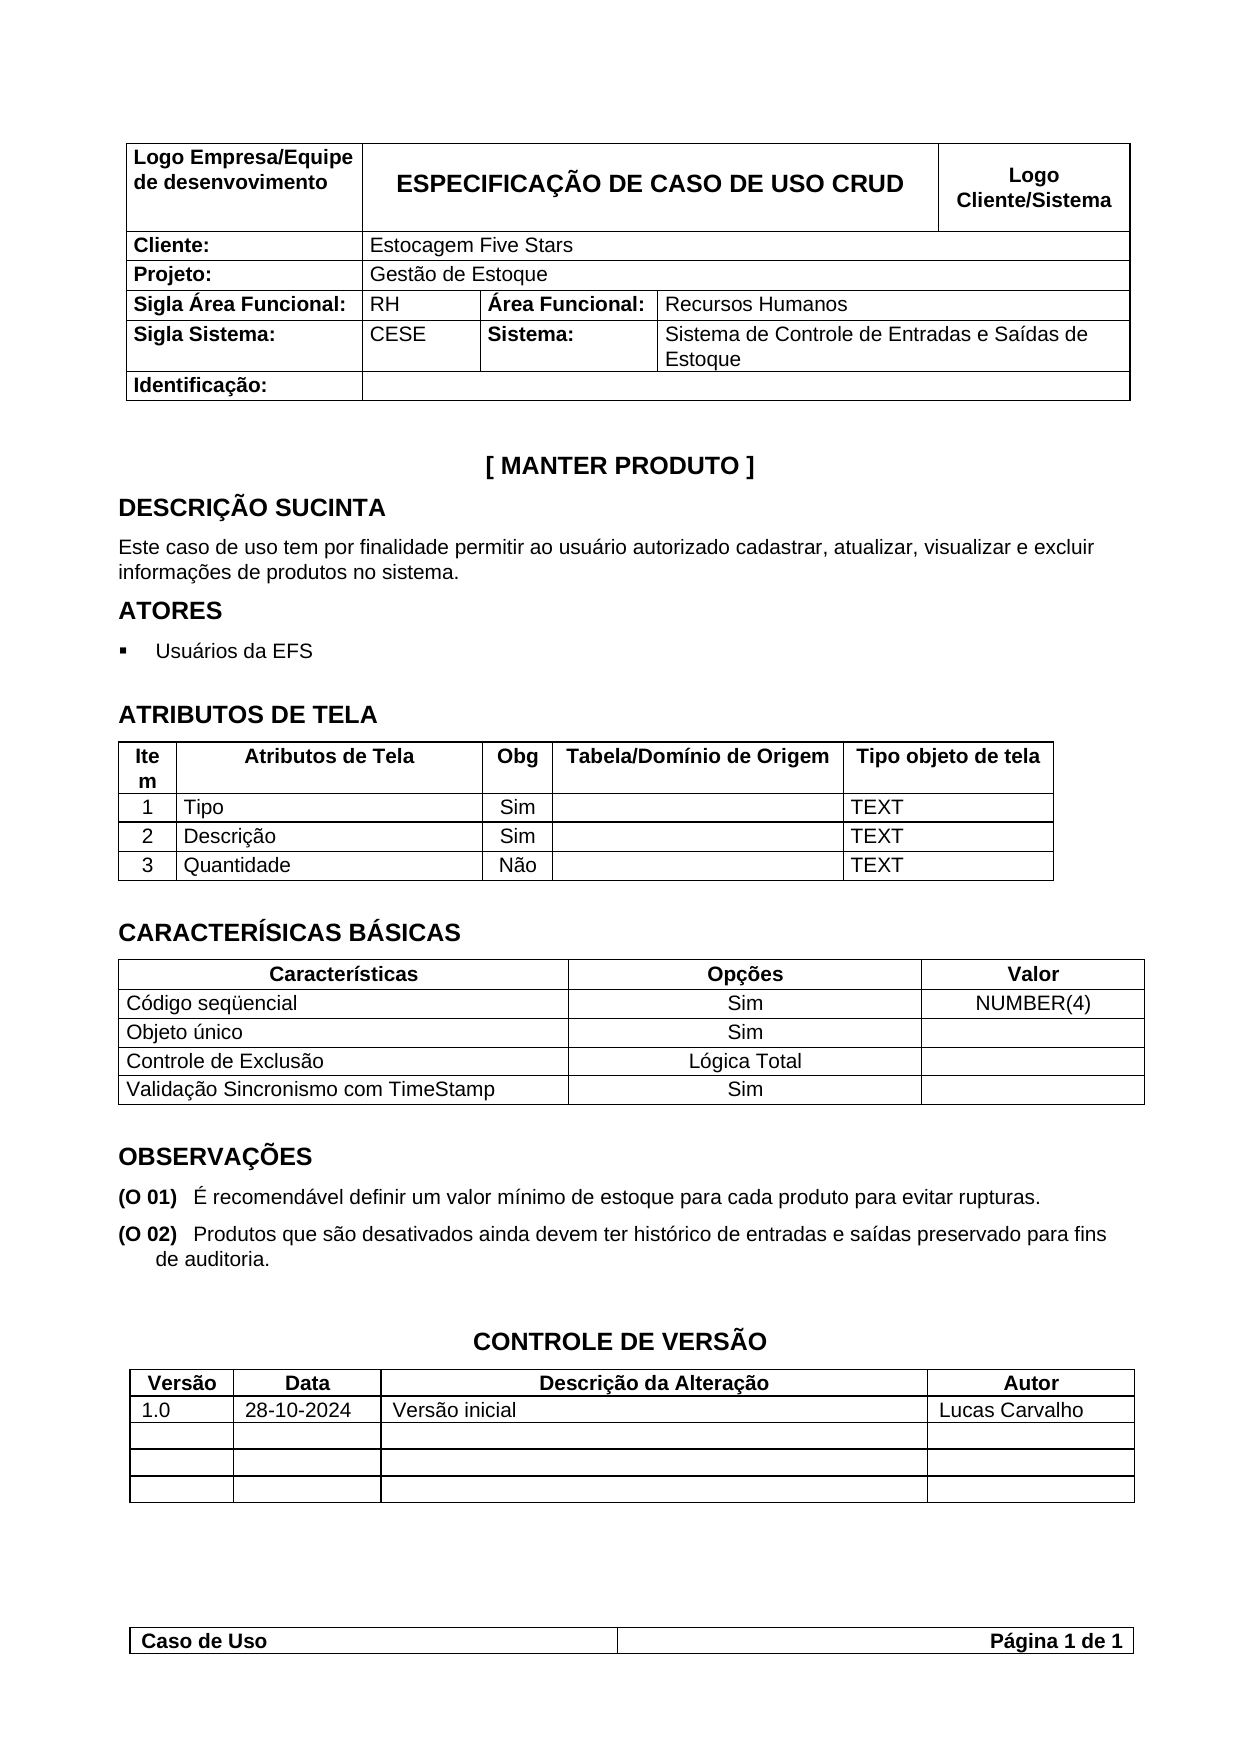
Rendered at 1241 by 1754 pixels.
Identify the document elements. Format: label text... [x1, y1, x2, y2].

text É recomendável definir um valor mínimo de estoque para cada produto para evitar rupturas. [118, 1184, 1122, 1209]
table_cell TEXT [844, 794, 1053, 821]
table_cell Validação Sincronismo com TimeStamp [119, 1076, 568, 1104]
table_header Versão [131, 1370, 233, 1395]
table_cell 1.0 [131, 1397, 233, 1422]
subtitle [ Manter PRODUTO ] [118, 451, 1122, 480]
table_header Logo Cliente/Sistema [939, 144, 1129, 231]
table_cell Sigla Sistema: [127, 321, 362, 371]
table_cell Sistema de Controle de Entradas e Saídas de Estoque [658, 321, 1129, 371]
table_cell Sim [569, 1019, 921, 1047]
table_cell Recursos Humanos [658, 291, 1129, 319]
table_cell [382, 1423, 927, 1448]
table_cell [382, 1477, 927, 1501]
table_cell [131, 1423, 233, 1448]
table_header Logo Empresa/Equipe de desenvovimento [127, 144, 362, 231]
subtitle atributos de tela [118, 700, 1122, 729]
table_cell Objeto único [119, 1019, 568, 1047]
table_cell Sim [483, 794, 552, 821]
table_header Tipo objeto de tela [844, 743, 1053, 792]
table_header Data [234, 1370, 380, 1395]
table_cell RH [363, 291, 480, 319]
table_cell Descrição [177, 823, 482, 851]
table_cell Sim [483, 823, 552, 851]
table_cell Tipo [177, 794, 482, 821]
table_cell 1 [119, 794, 176, 821]
table_header Opções [569, 960, 921, 989]
table_cell Lógica Total [569, 1048, 921, 1074]
table_cell Projeto: [127, 261, 362, 290]
table_header Características [119, 960, 568, 989]
subtitle Atores [118, 596, 1122, 625]
table_cell [553, 852, 843, 879]
table_cell [382, 1450, 927, 1475]
table_header ESPECIFICAÇÃO DE CASO DE USO CRUD [363, 144, 938, 231]
table_cell Identificação: [127, 372, 362, 400]
subtitle Observações [118, 1142, 1122, 1171]
table_cell Não [483, 852, 552, 879]
table_cell Sistema: [481, 321, 657, 371]
table_cell [234, 1450, 380, 1475]
table_cell Sim [569, 1076, 921, 1104]
table_cell [928, 1450, 1134, 1475]
table_cell Lucas Carvalho [928, 1397, 1134, 1422]
table_cell 28-10-2024 [234, 1397, 380, 1422]
text Este caso de uso tem por finalidade permitir ao usuário autorizado cadastrar, atualizar, visualizar e excluir informações de produtos no sistema. [118, 534, 1122, 584]
table_cell Sim [569, 990, 921, 1018]
table_cell Versão inicial [382, 1397, 927, 1422]
table_cell Sigla Área Funcional: [127, 291, 362, 319]
table_cell Controle de Exclusão [119, 1048, 568, 1074]
table_cell 2 [119, 823, 176, 851]
table_header Autor [928, 1370, 1134, 1395]
table_cell Cliente: [127, 232, 362, 260]
subtitle Controle de Versão [118, 1327, 1122, 1356]
table_cell NUMBER(4) [922, 990, 1144, 1018]
table_cell Código seqüencial [119, 990, 568, 1018]
table_header Obg [483, 743, 552, 792]
table_cell [131, 1477, 233, 1501]
table_header Descrição da Alteração [382, 1370, 927, 1395]
table_cell [553, 823, 843, 851]
table_cell [922, 1076, 1144, 1104]
table_cell 3 [119, 852, 176, 879]
table_header Tabela/Domínio de Origem [553, 743, 843, 792]
table_cell [553, 794, 843, 821]
subtitle Descrição Sucinta [118, 493, 1122, 521]
table_cell [363, 372, 1129, 400]
text Produtos que são desativados ainda devem ter histórico de entradas e saídas preservado para fins de auditoria. [118, 1221, 1122, 1271]
table_cell [922, 1019, 1144, 1047]
table_cell Área Funcional: [481, 291, 657, 319]
table_cell Quantidade [177, 852, 482, 879]
table_header Atributos de Tela [177, 743, 482, 792]
table_cell [928, 1477, 1134, 1501]
table_cell [131, 1450, 233, 1475]
table_cell [922, 1048, 1144, 1074]
subtitle Caracterísicas básicas [118, 918, 1122, 947]
table_cell TEXT [844, 852, 1053, 879]
list Usuários da EFS [118, 638, 1122, 663]
table_cell Gestão de Estoque [363, 261, 1129, 290]
table_cell [928, 1423, 1134, 1448]
table_cell [234, 1477, 380, 1501]
table_header Item [119, 743, 176, 792]
table_cell [234, 1423, 380, 1448]
table_cell TEXT [844, 823, 1053, 851]
table_cell Estocagem Five Stars [363, 232, 1129, 260]
table_cell CESE [363, 321, 480, 371]
table_header Valor [922, 960, 1144, 989]
